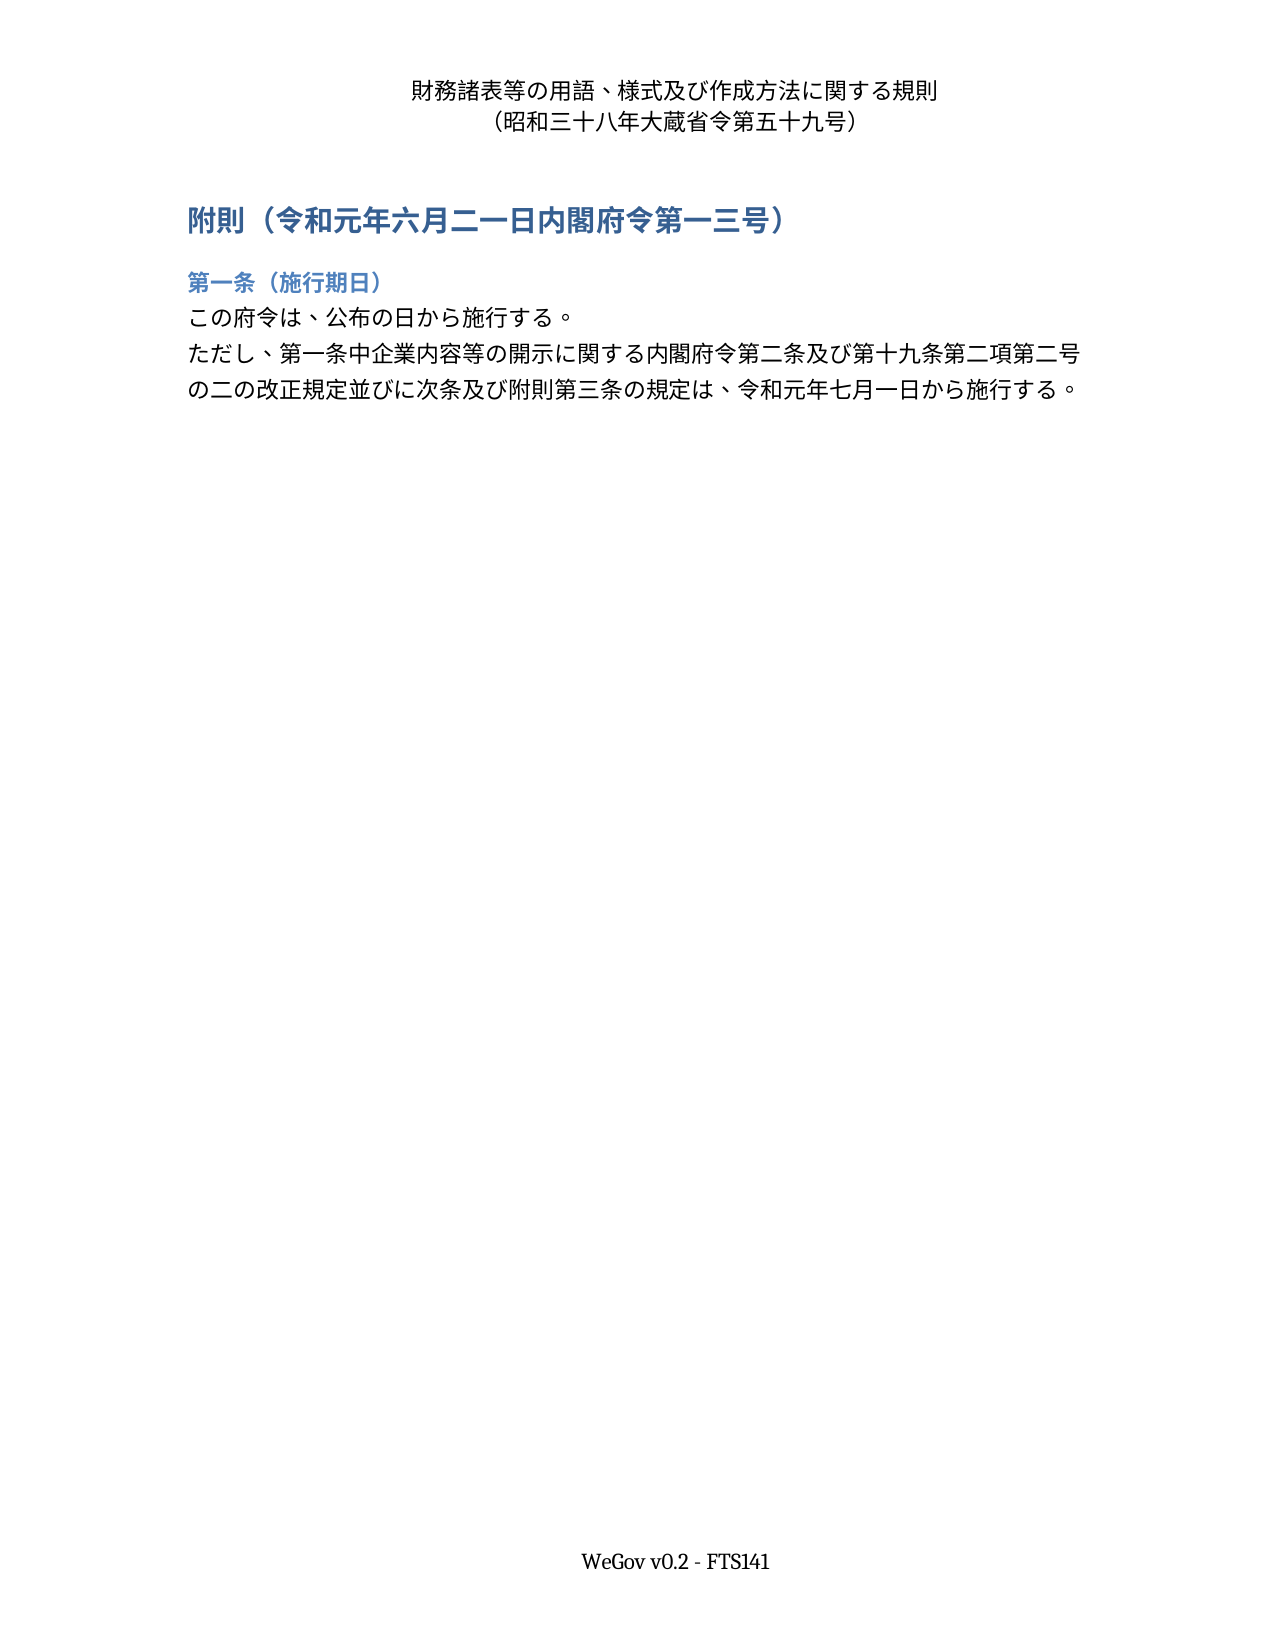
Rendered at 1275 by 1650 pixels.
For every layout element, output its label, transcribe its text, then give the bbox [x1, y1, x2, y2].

subtitle 第一条（施行期日） [187, 266, 1087, 298]
text この府令は、公布の日から施行する。 ただし、第一条中企業内容等の開示に関する内閣府令第二条及び第十九条第二項第二号の二の改正規定並びに次条及び附則第三条の規定は、令和元年七月一日から施行する。 [187, 302, 1087, 406]
subtitle 附則（令和元年六月二一日内閣府令第一三号） [187, 200, 1087, 240]
